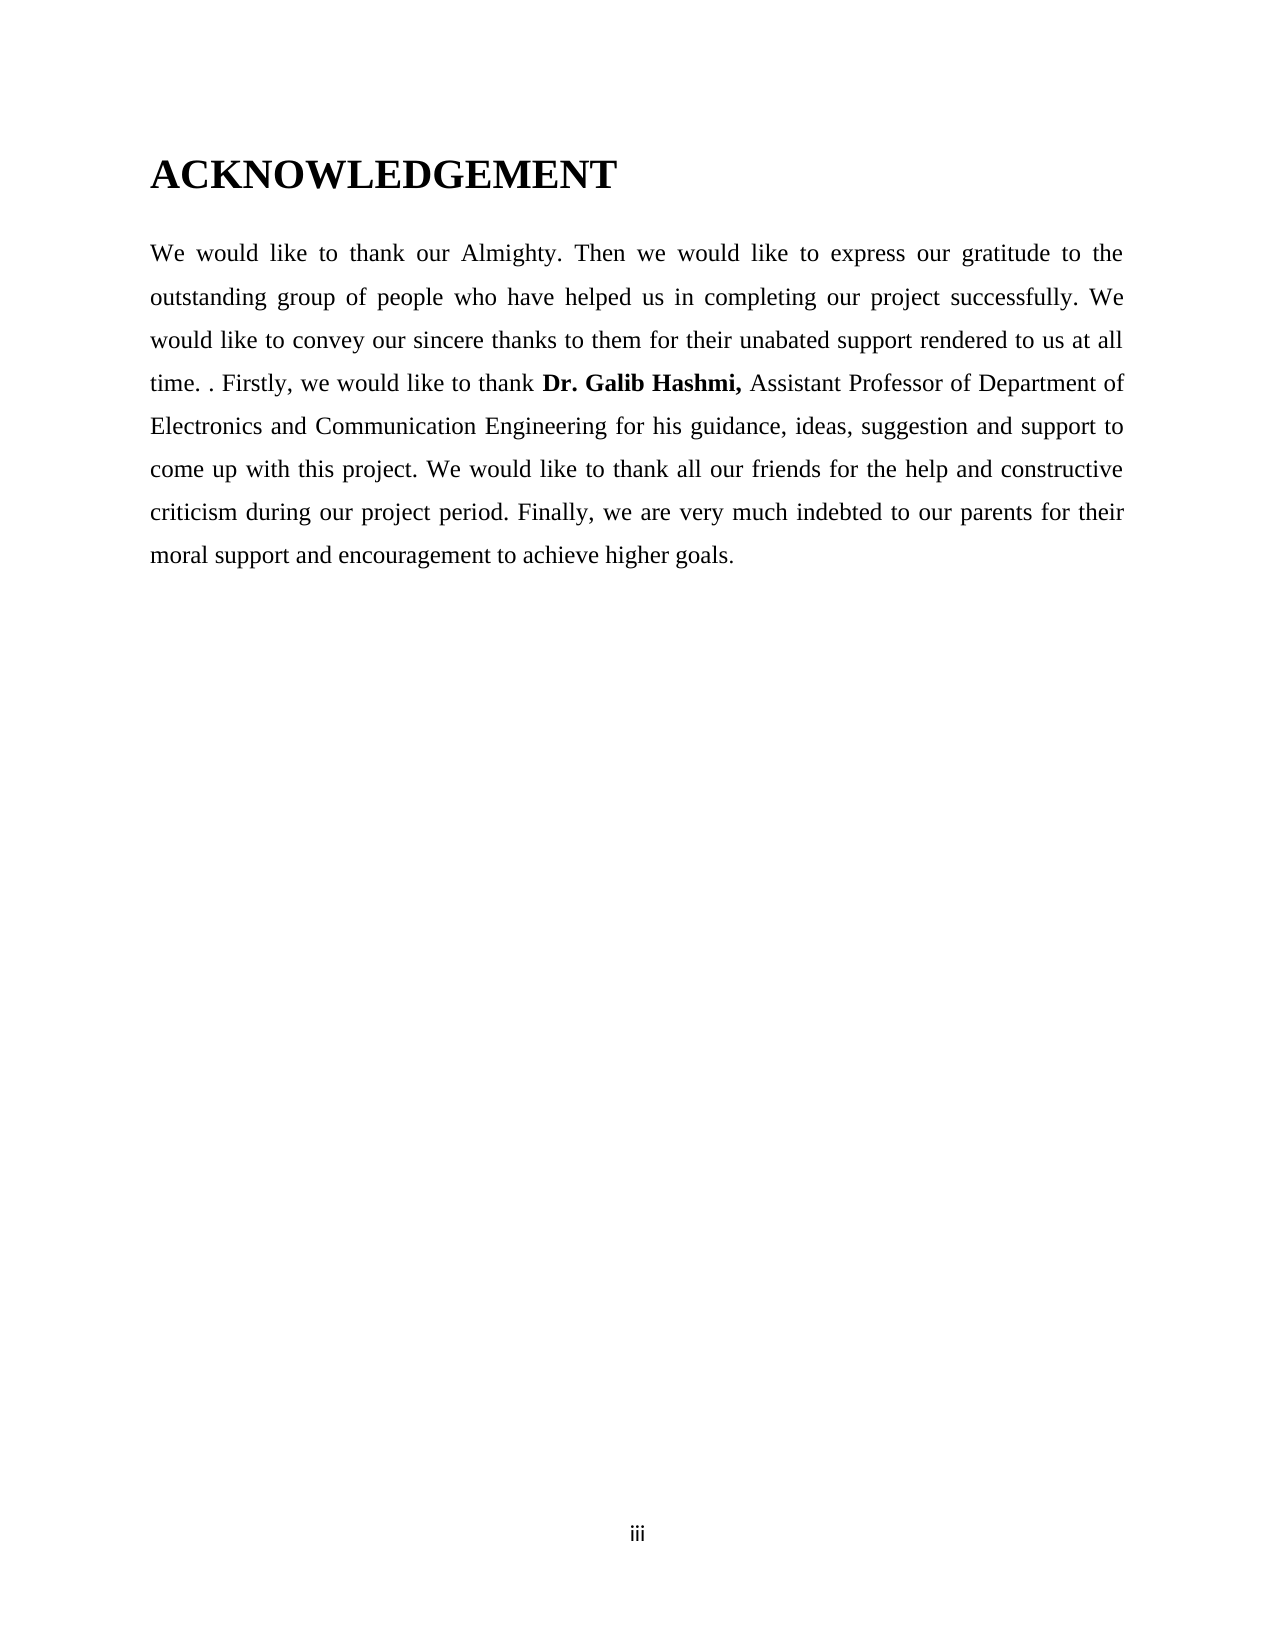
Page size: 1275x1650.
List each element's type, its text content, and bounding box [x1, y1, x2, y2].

text We would like to thank our Almighty. Then we would like to express our gratitude to the outstanding group of people who have helped us in completing our project successfully. We would like to convey our sincere thanks to them for their unabated support rendered to us at all time. . Firstly, we would like to thank Dr. Galib Hashmi, Assistant Professor of Department of Electronics and Communication Engineering for his guidance, ideas, suggestion and support to come up with this project. We would like to thank all our friends for the help and constructive criticism during our project period. Finally, we are very much indebted to our parents for their moral support and encouragement to achieve higher goals. [150, 238, 1125, 569]
text ACKNOWLEDGEMENT [150, 150, 1125, 198]
